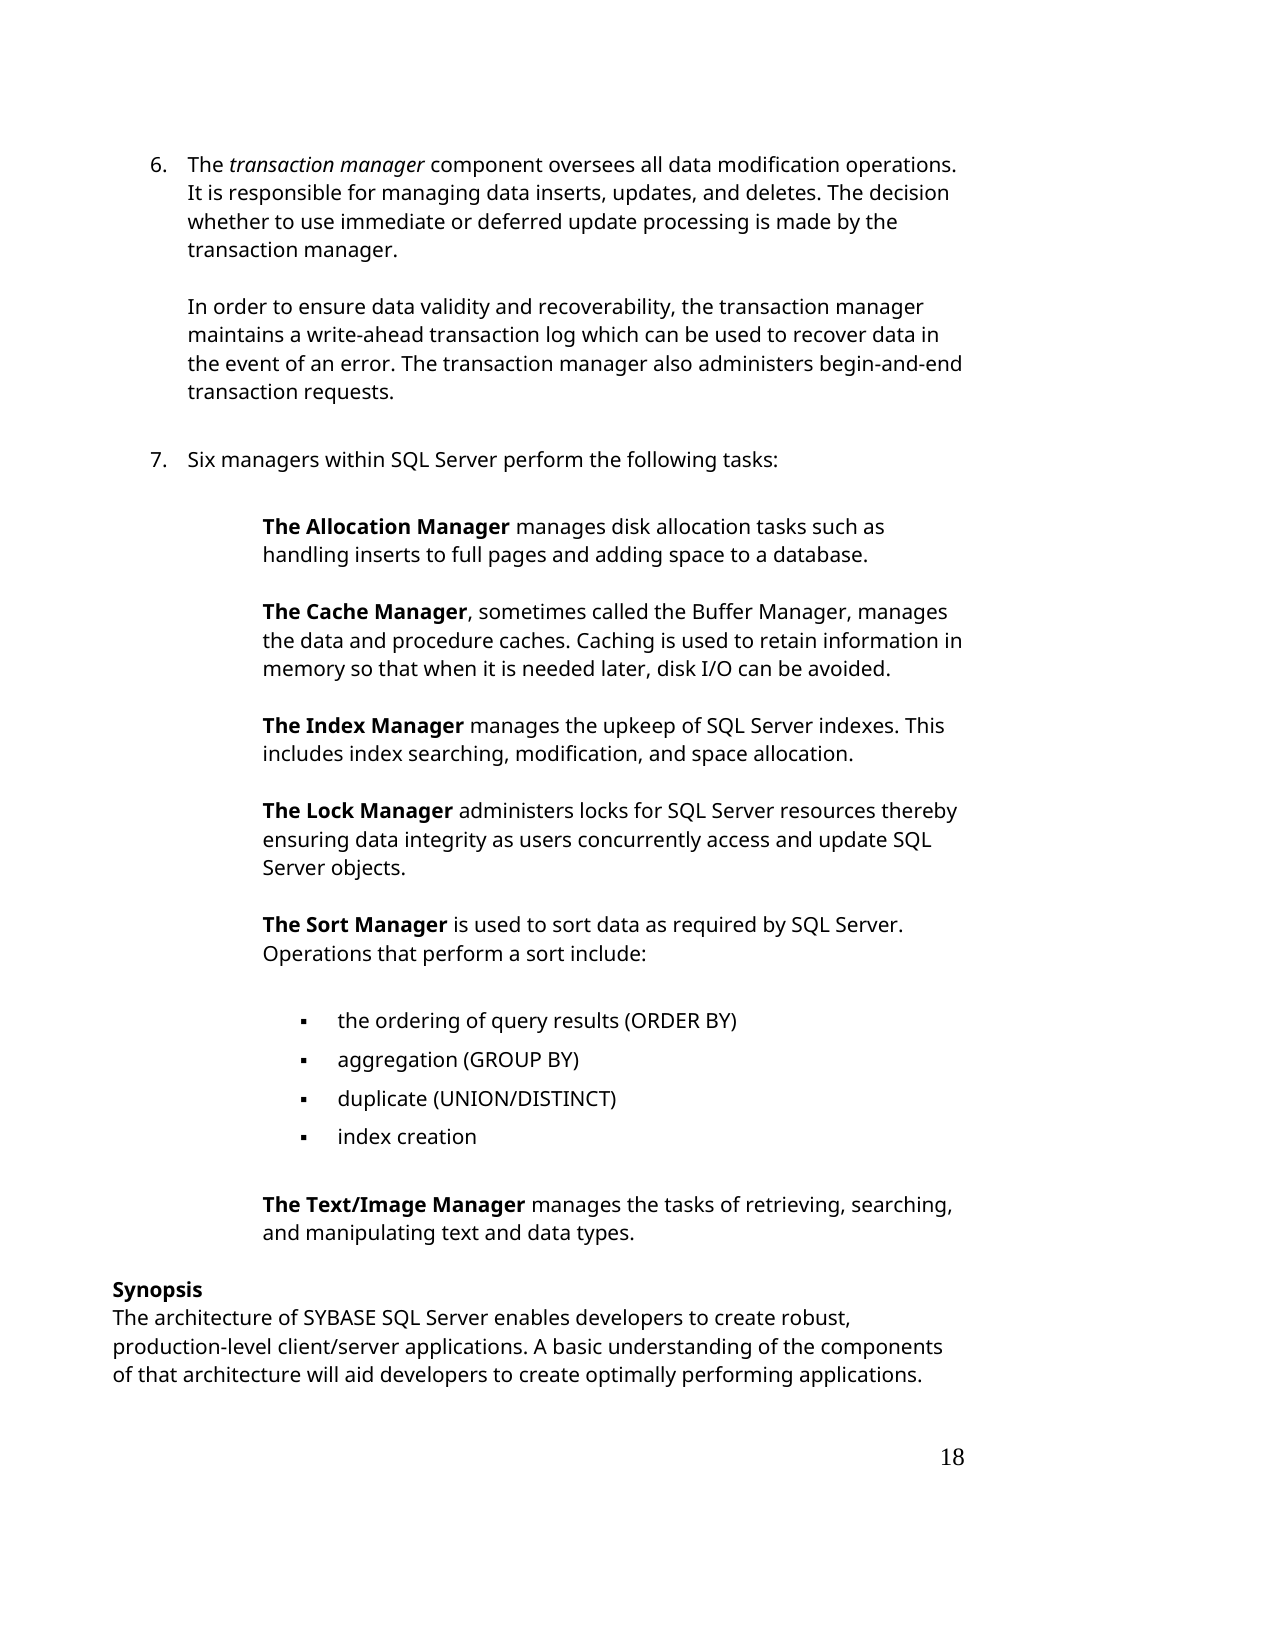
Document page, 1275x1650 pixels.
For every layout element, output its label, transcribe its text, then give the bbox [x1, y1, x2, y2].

list aggregation (GROUP BY) [300, 1045, 964, 1073]
list the ordering of query results (ORDER BY) [300, 1006, 964, 1034]
text The Text/Image Manager manages the tasks of retrieving, searching, and manipulating text and data types. [262, 1161, 964, 1247]
list index creation [300, 1122, 964, 1151]
list duplicate (UNION/DISTINCT) [300, 1084, 964, 1112]
text The Allocation Manager manages disk allocation tasks such as handling inserts to full pages and adding space to a database. The Cache Manager, sometimes called the Buffer Manager, manages the data and procedure caches. Caching is used to retain information in memory so that when it is needed later, disk I/O can be avoided. The Index Manager manages the upkeep of SQL Server indexes. This includes index searching, modification, and space allocation. The Lock Manager administers locks for SQL Server resources thereby ensuring data integrity as users concurrently access and update SQL Server objects. The Sort Manager is used to sort data as required by SQL Server. Operations that perform a sort include: [262, 512, 964, 996]
list Six managers within SQL Server perform the following tasks: [150, 445, 964, 502]
text Synopsis The architecture of SYBASE SQL Server enables developers to create robust, production-level client/server applications. A basic understanding of the components of that architecture will aid developers to create optimally performing applications. [112, 1247, 964, 1389]
list The transaction manager component oversees all data modification operations. It is responsible for managing data inserts, updates, and deletes. The decision whether to use immediate or deferred update processing is made by the transaction manager. In order to ensure data validity and recoverability, the transaction manager maintains a write-ahead transaction log which can be used to recover data in the event of an error. The transaction manager also administers begin-and-end transaction requests. [150, 150, 964, 434]
